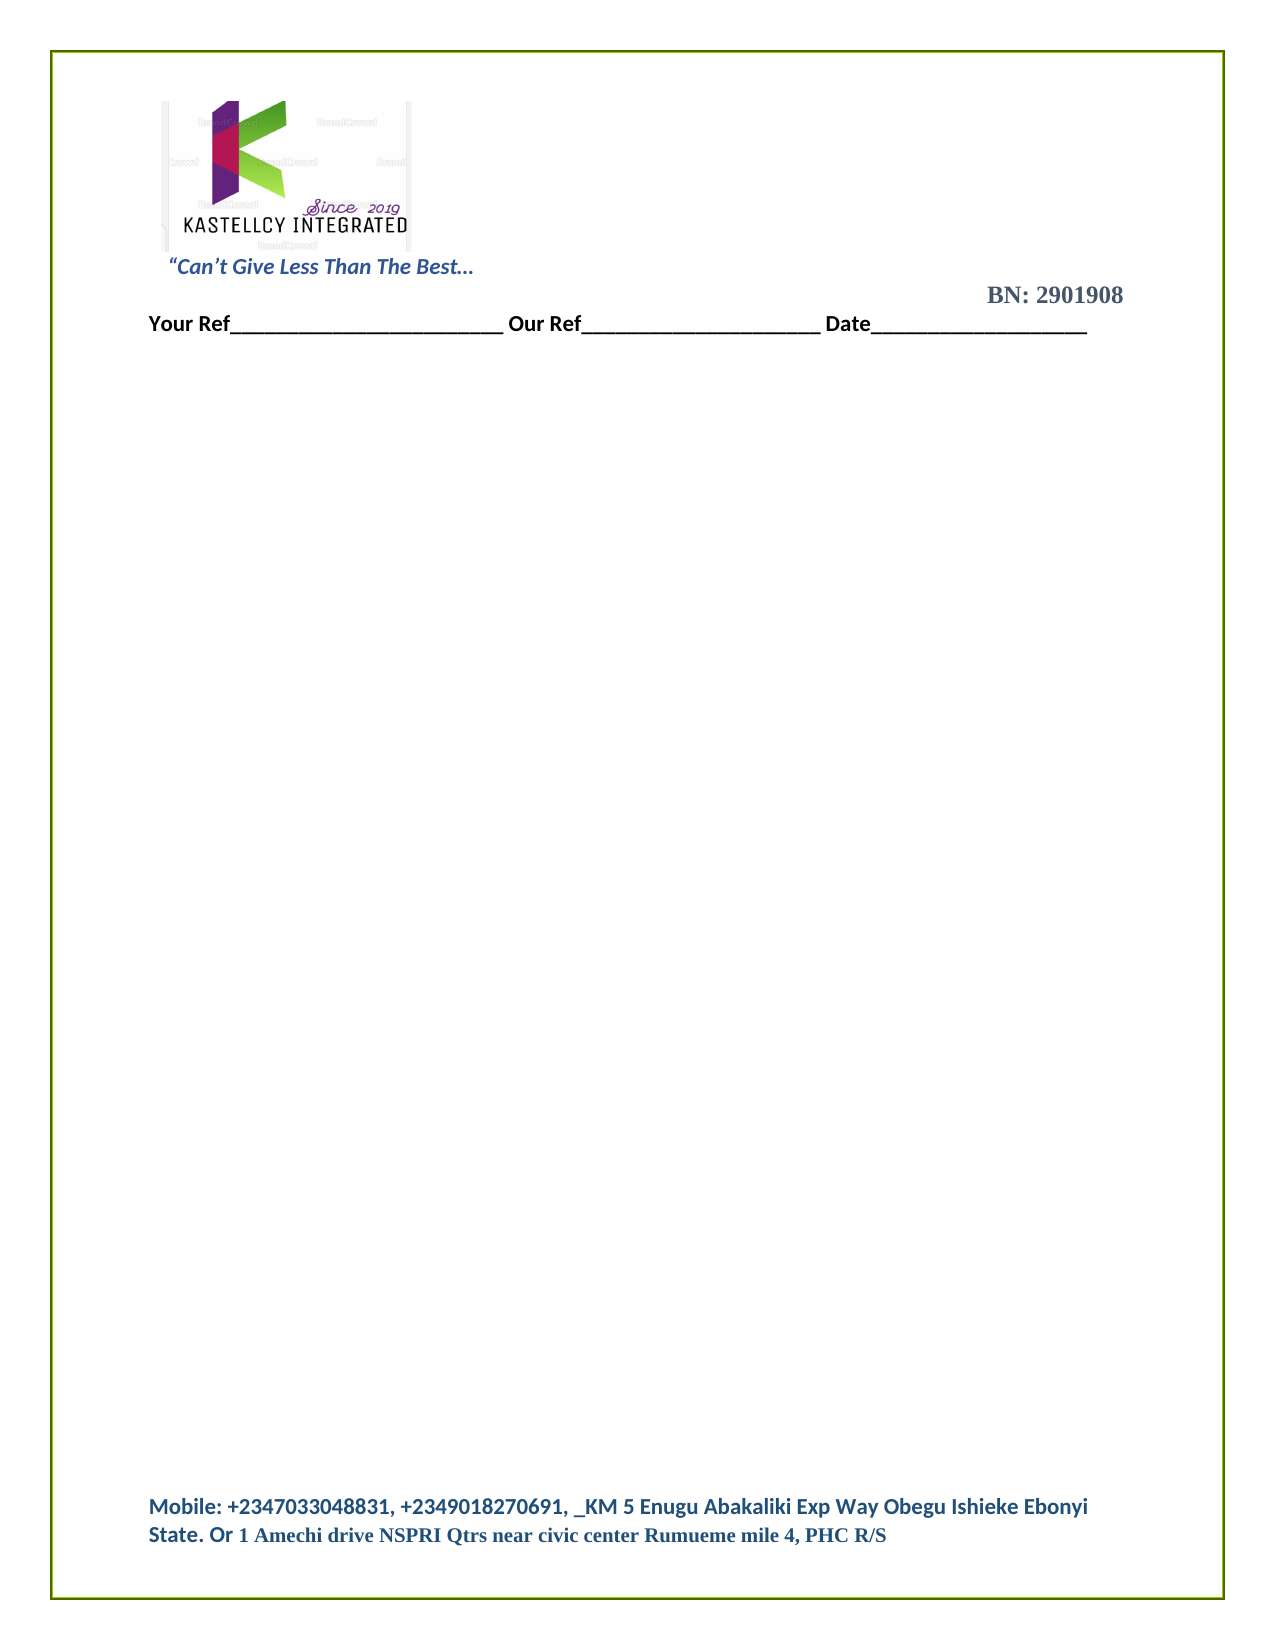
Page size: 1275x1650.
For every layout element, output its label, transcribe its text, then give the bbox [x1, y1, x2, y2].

picture [161, 101, 412, 252]
text Your Ref________________________ Our Ref_____________________ Date___________________ [148, 309, 1126, 337]
